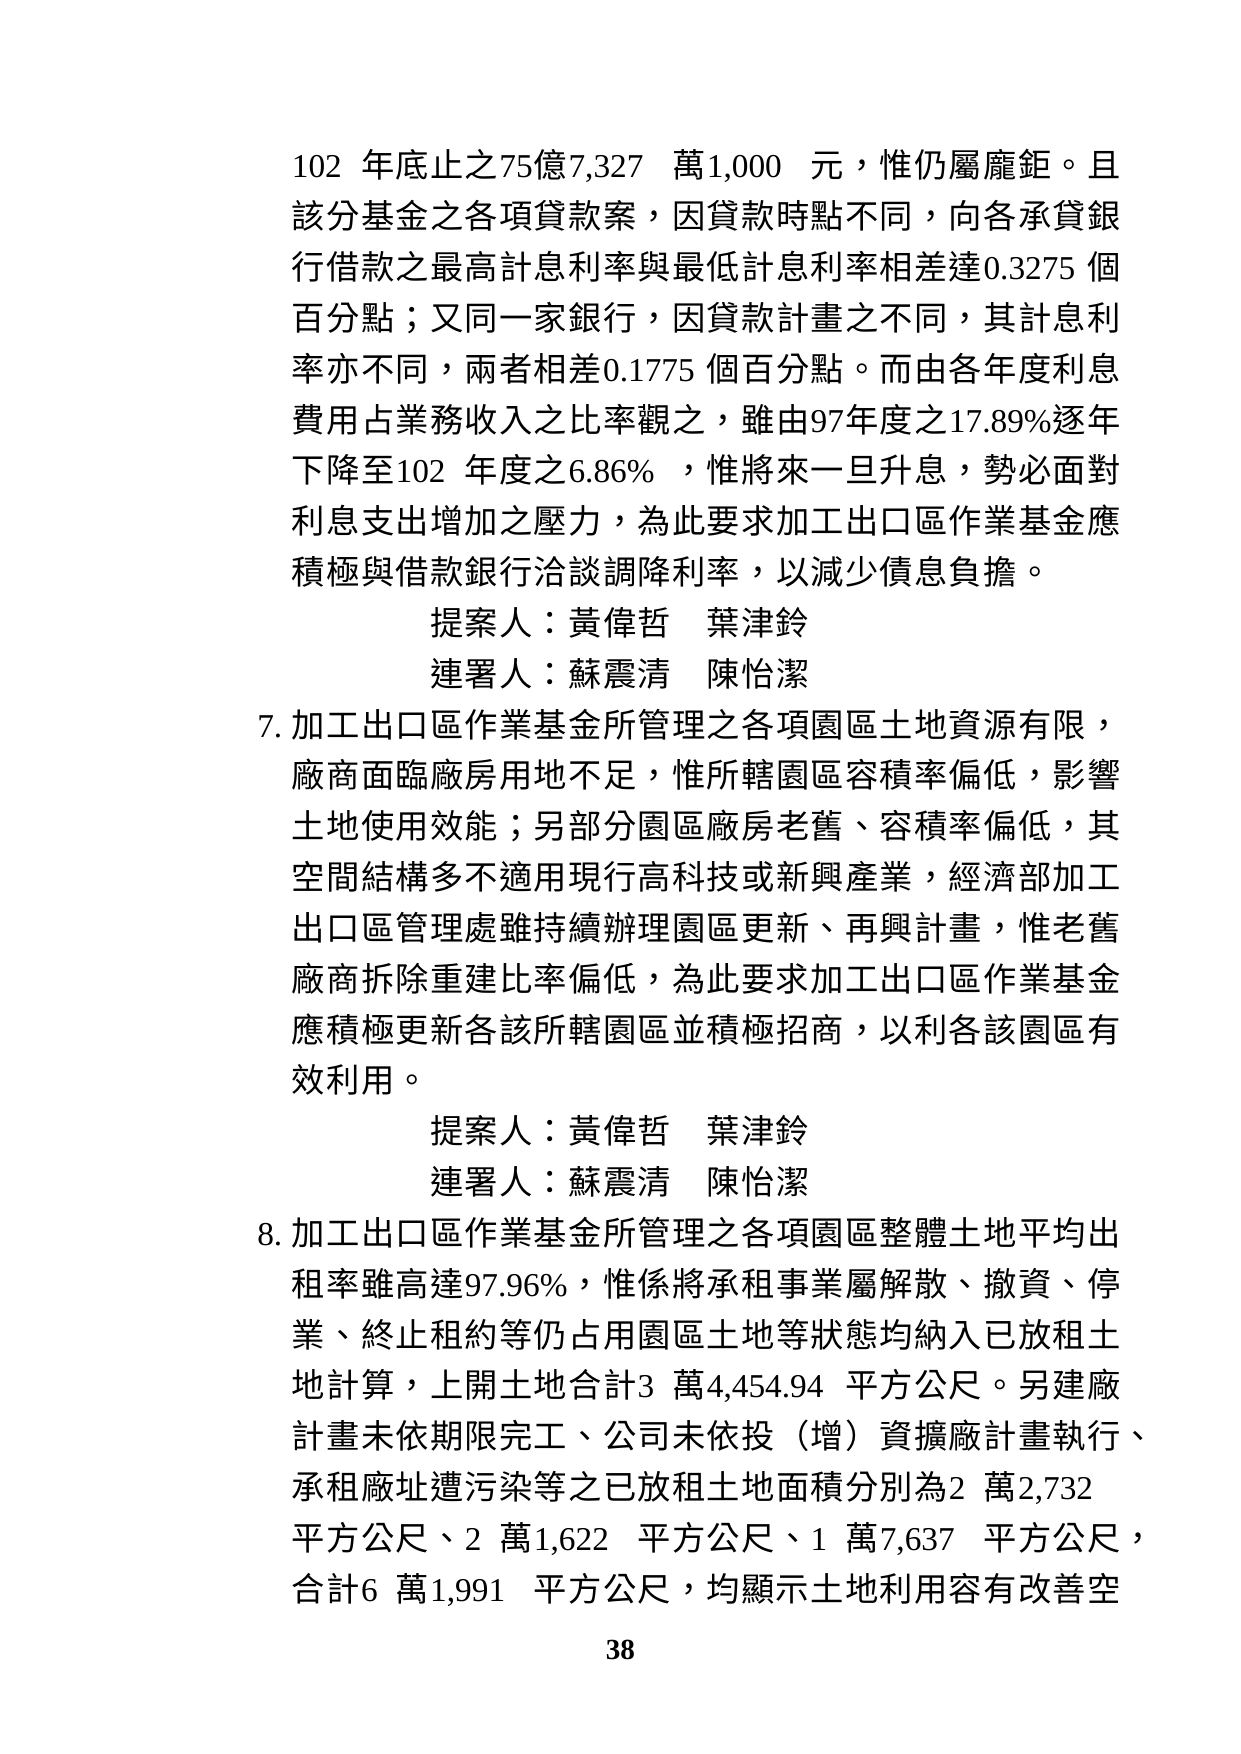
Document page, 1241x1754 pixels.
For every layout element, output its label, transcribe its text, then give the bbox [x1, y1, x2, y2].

text 連署人：蘇震清 陳怡潔 [396, 1154, 1035, 1205]
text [250, 138, 1122, 595]
text 提案人：黃偉哲 葉津鈴 [396, 595, 1035, 646]
text 提案人：黃偉哲 葉津鈴 [396, 1104, 1035, 1154]
text 連署人：蘇震清 陳怡潔 [396, 646, 1035, 697]
text 7.加工出口區作業基金所管理之各項園區土地資源有限，廠商面臨廠房用地不足，惟所轄園區容積率偏低，影響土地使用效能；另部分園區廠房老舊、容積率偏低，其空間結構多不適用現行高科技或新興產業，經濟部加工出口區管理處雖持續辦理園區更新、再興計畫，惟老舊廠商拆除重建比率偏低，為此要求加工出口區作業基金應積極更新各該所轄園區並積極招商，以利各該園區有效利用。 [250, 697, 1122, 1104]
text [250, 1205, 1122, 1612]
